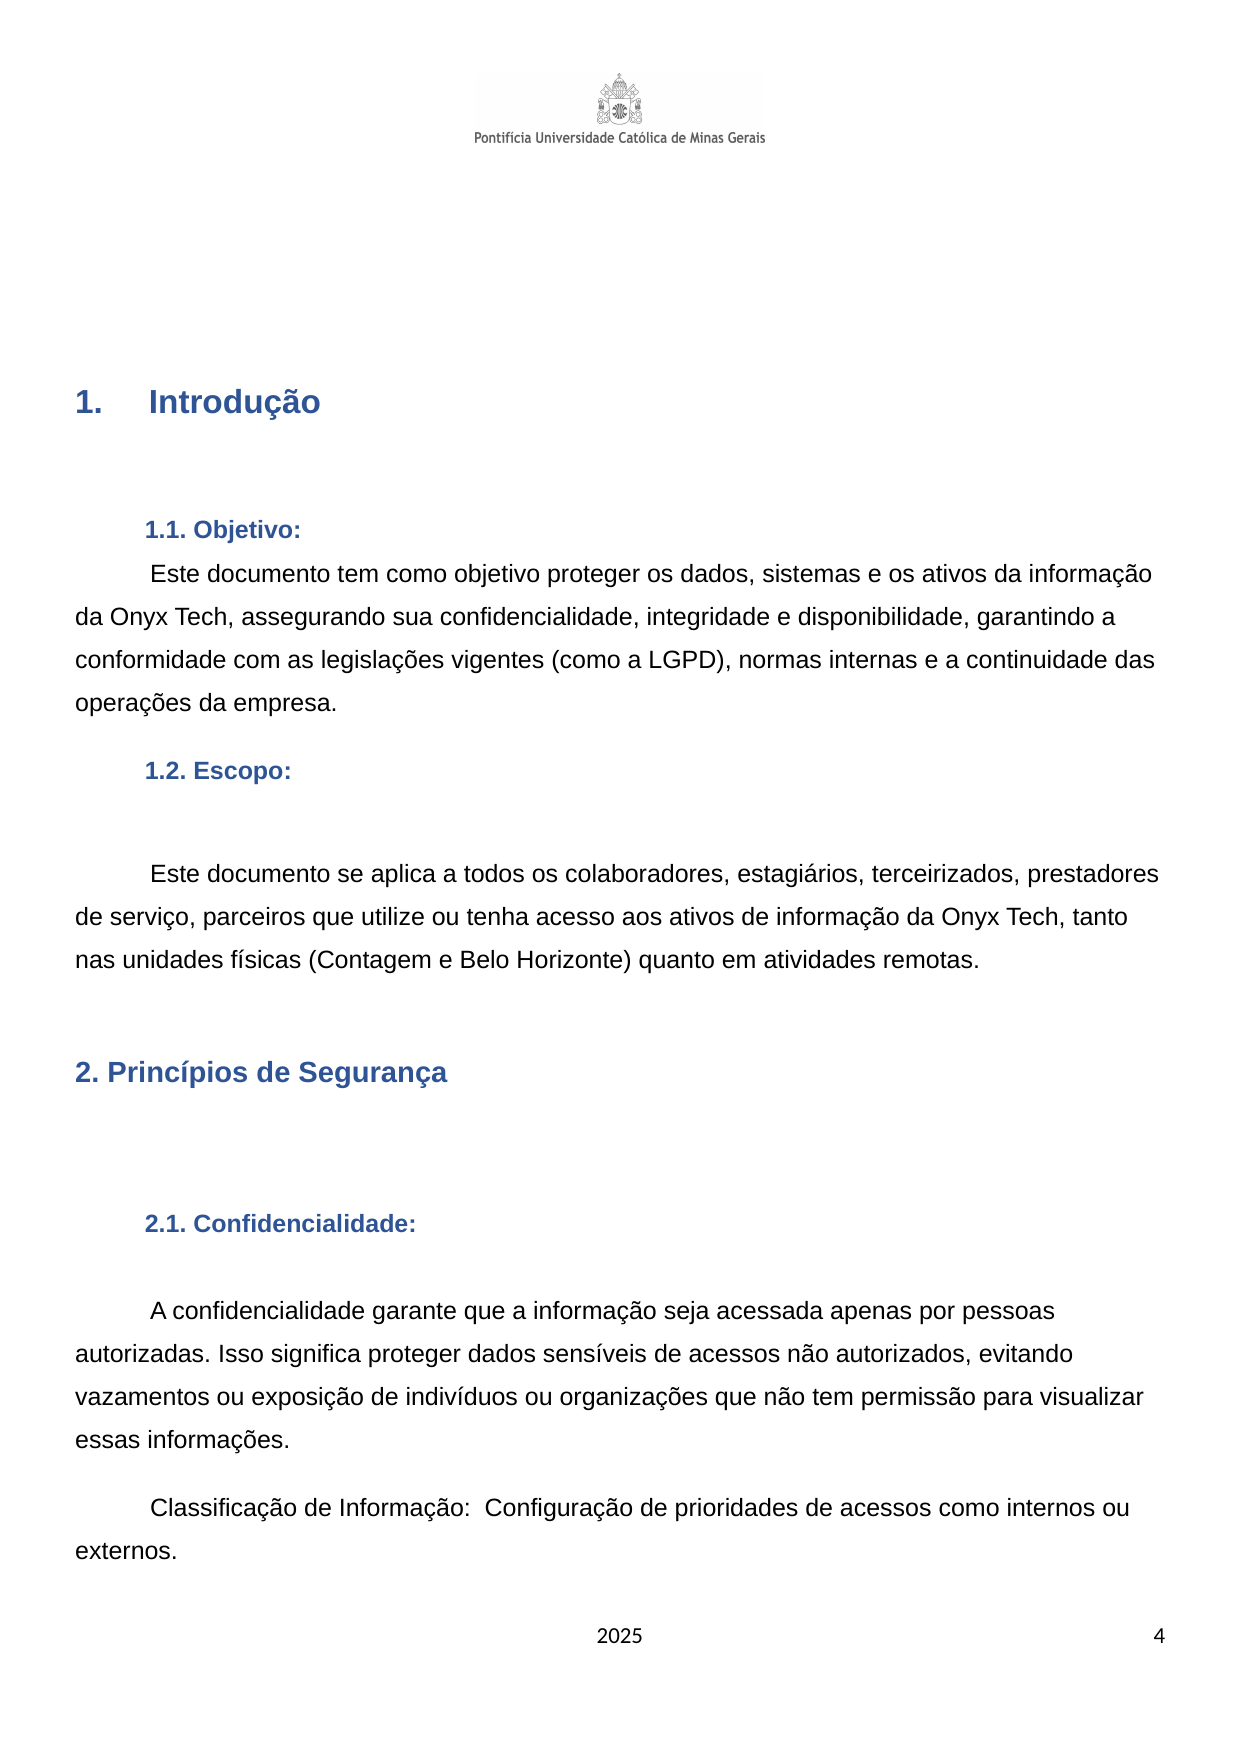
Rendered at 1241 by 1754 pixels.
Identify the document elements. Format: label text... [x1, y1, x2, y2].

text Classificação de Informação: Configuração de prioridades de acessos como internos ou externos. [75, 1493, 1165, 1565]
text A confidencialidade garante que a informação seja acessada apenas por pessoas autorizadas. Isso significa proteger dados sensíveis de acessos não autorizados, evitando vazamentos ou exposição de indivíduos ou organizações que não tem permissão para visualizar essas informações. [75, 1296, 1165, 1454]
subtitle 2.1. Confidencialidade: [75, 1209, 1165, 1281]
subtitle 1.1. Objetivo: [75, 515, 1165, 544]
subtitle 1. Introdução [75, 382, 1165, 488]
subtitle 1.2. Escopo: [75, 756, 1165, 840]
text Este documento se aplica a todos os colaboradores, estagiários, terceirizados, prestadores de serviço, parceiros que utilize ou tenha acesso aos ativos de informação da Onyx Tech, tanto nas unidades físicas (Contagem e Belo Horizonte) quanto em atividades remotas. [75, 858, 1165, 1016]
subtitle 2. Princípios de Segurança [75, 1055, 1165, 1187]
text Este documento tem como objetivo proteger os dados, sistemas e os ativos da informação da Onyx Tech, assegurando sua confidencialidade, integridade e disponibilidade, garantindo a conformidade com as legislações vigentes (como a LGPD), normas internas e a continuidade das operações da empresa. [75, 558, 1165, 717]
